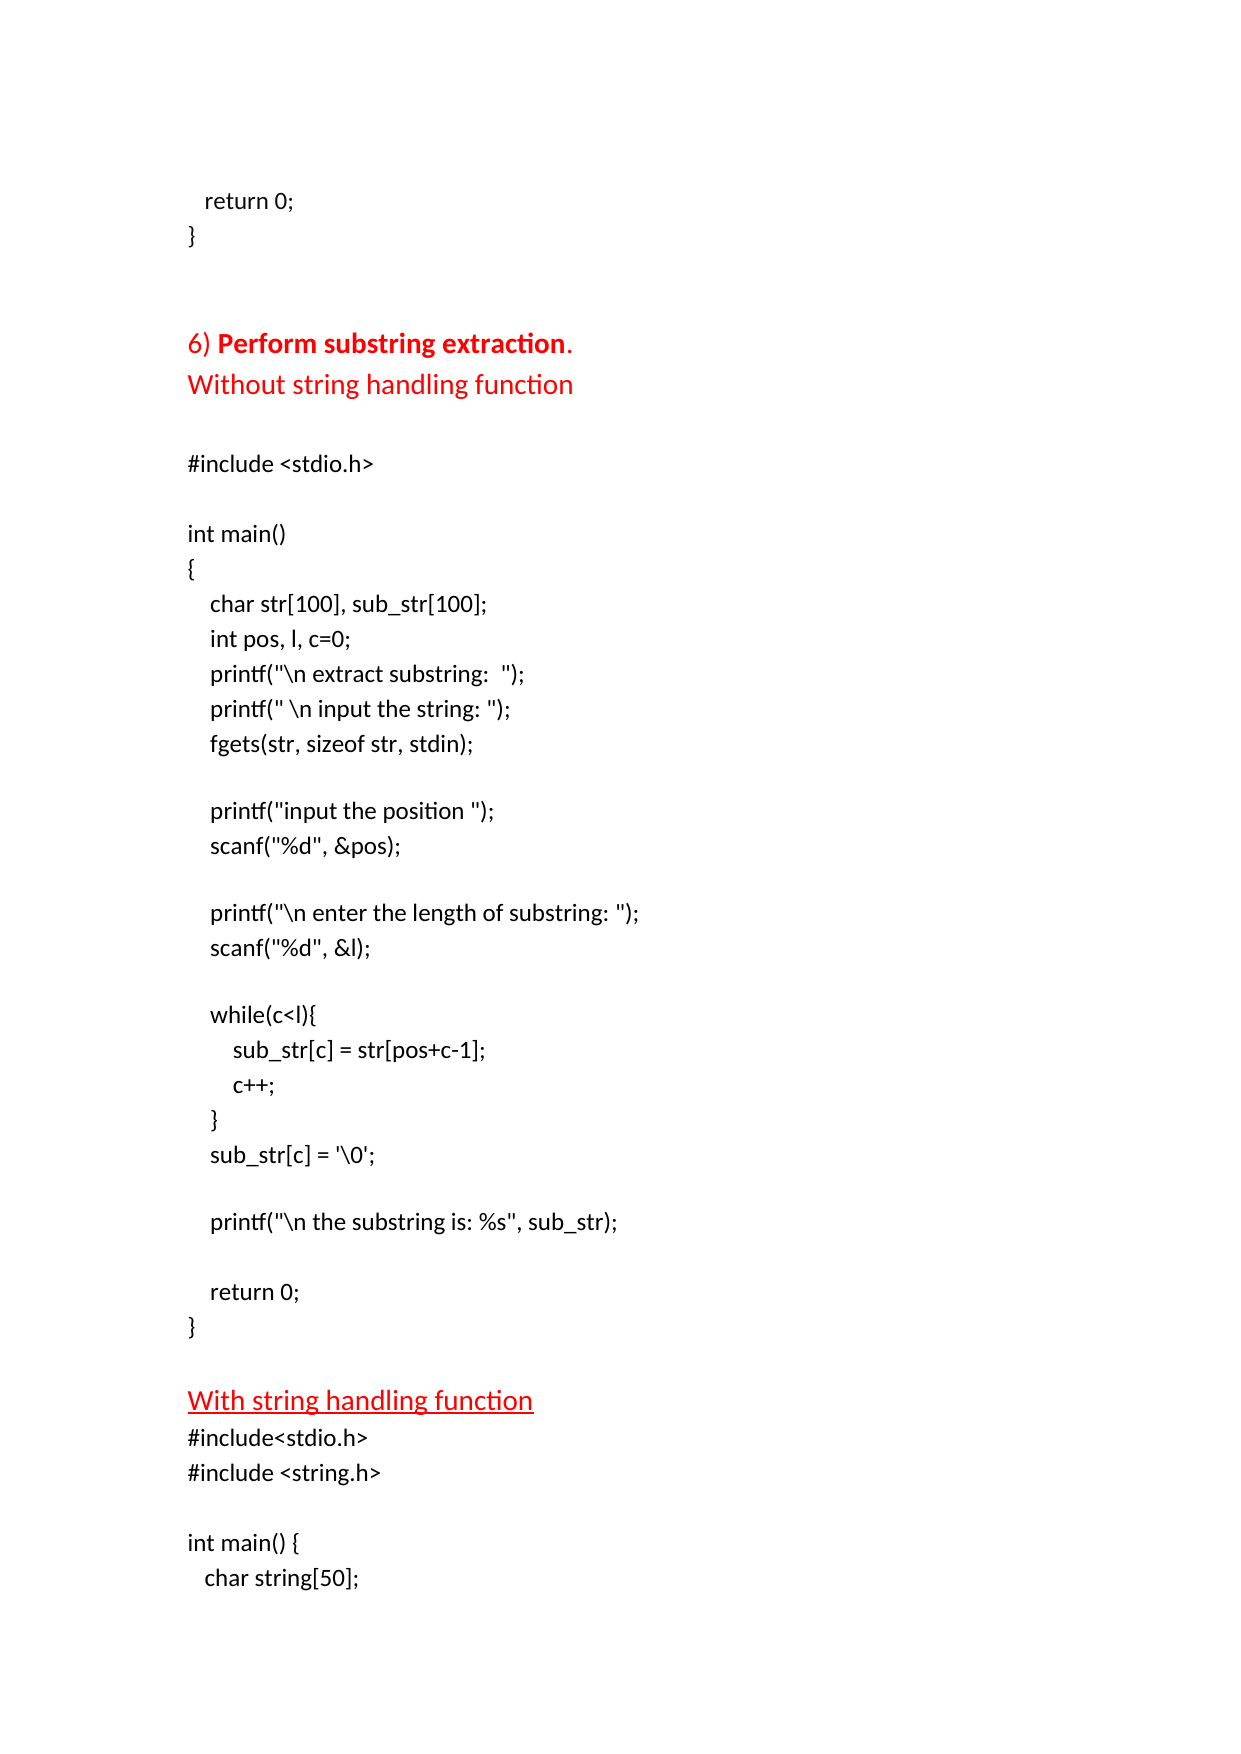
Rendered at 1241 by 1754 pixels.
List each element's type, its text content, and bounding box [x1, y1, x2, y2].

text 6) Perform substring extraction. [187, 325, 1090, 361]
text printf("\n extract substring: "); [187, 658, 1090, 688]
text while(c<l){ [187, 999, 1090, 1030]
text printf("input the position "); [187, 795, 1090, 826]
text printf("\n the substring is: %s", sub_str); [187, 1207, 1090, 1237]
text int main() [187, 518, 1090, 548]
text With string handling function [187, 1382, 1090, 1417]
text } [187, 1312, 1090, 1342]
text } [187, 1104, 1090, 1135]
text printf(" \n input the string: "); [187, 693, 1090, 723]
text #include<stdio.h> [187, 1422, 1090, 1453]
text #include <stdio.h> [187, 448, 1090, 478]
text scanf("%d", &pos); [187, 830, 1090, 861]
text Without string handling function [187, 366, 1090, 402]
text char str[100], sub_str[100]; [187, 588, 1090, 618]
text c++; [187, 1069, 1090, 1100]
text #include <string.h> [187, 1457, 1090, 1488]
text printf("\n enter the length of substring: "); [187, 897, 1090, 928]
text sub_str[c] = '\0'; [187, 1139, 1090, 1170]
text return 0; [187, 1277, 1090, 1307]
text scanf("%d", &l); [187, 932, 1090, 963]
text int main() { [187, 1527, 1090, 1558]
text fgets(str, sizeof str, stdin); [187, 728, 1090, 758]
text int pos, l, c=0; [187, 623, 1090, 653]
text char string[50]; [187, 1562, 1090, 1593]
text { [187, 553, 1090, 583]
text sub_str[c] = str[pos+c-1]; [187, 1034, 1090, 1065]
text } [187, 220, 1090, 251]
text return 0; [187, 185, 1090, 216]
